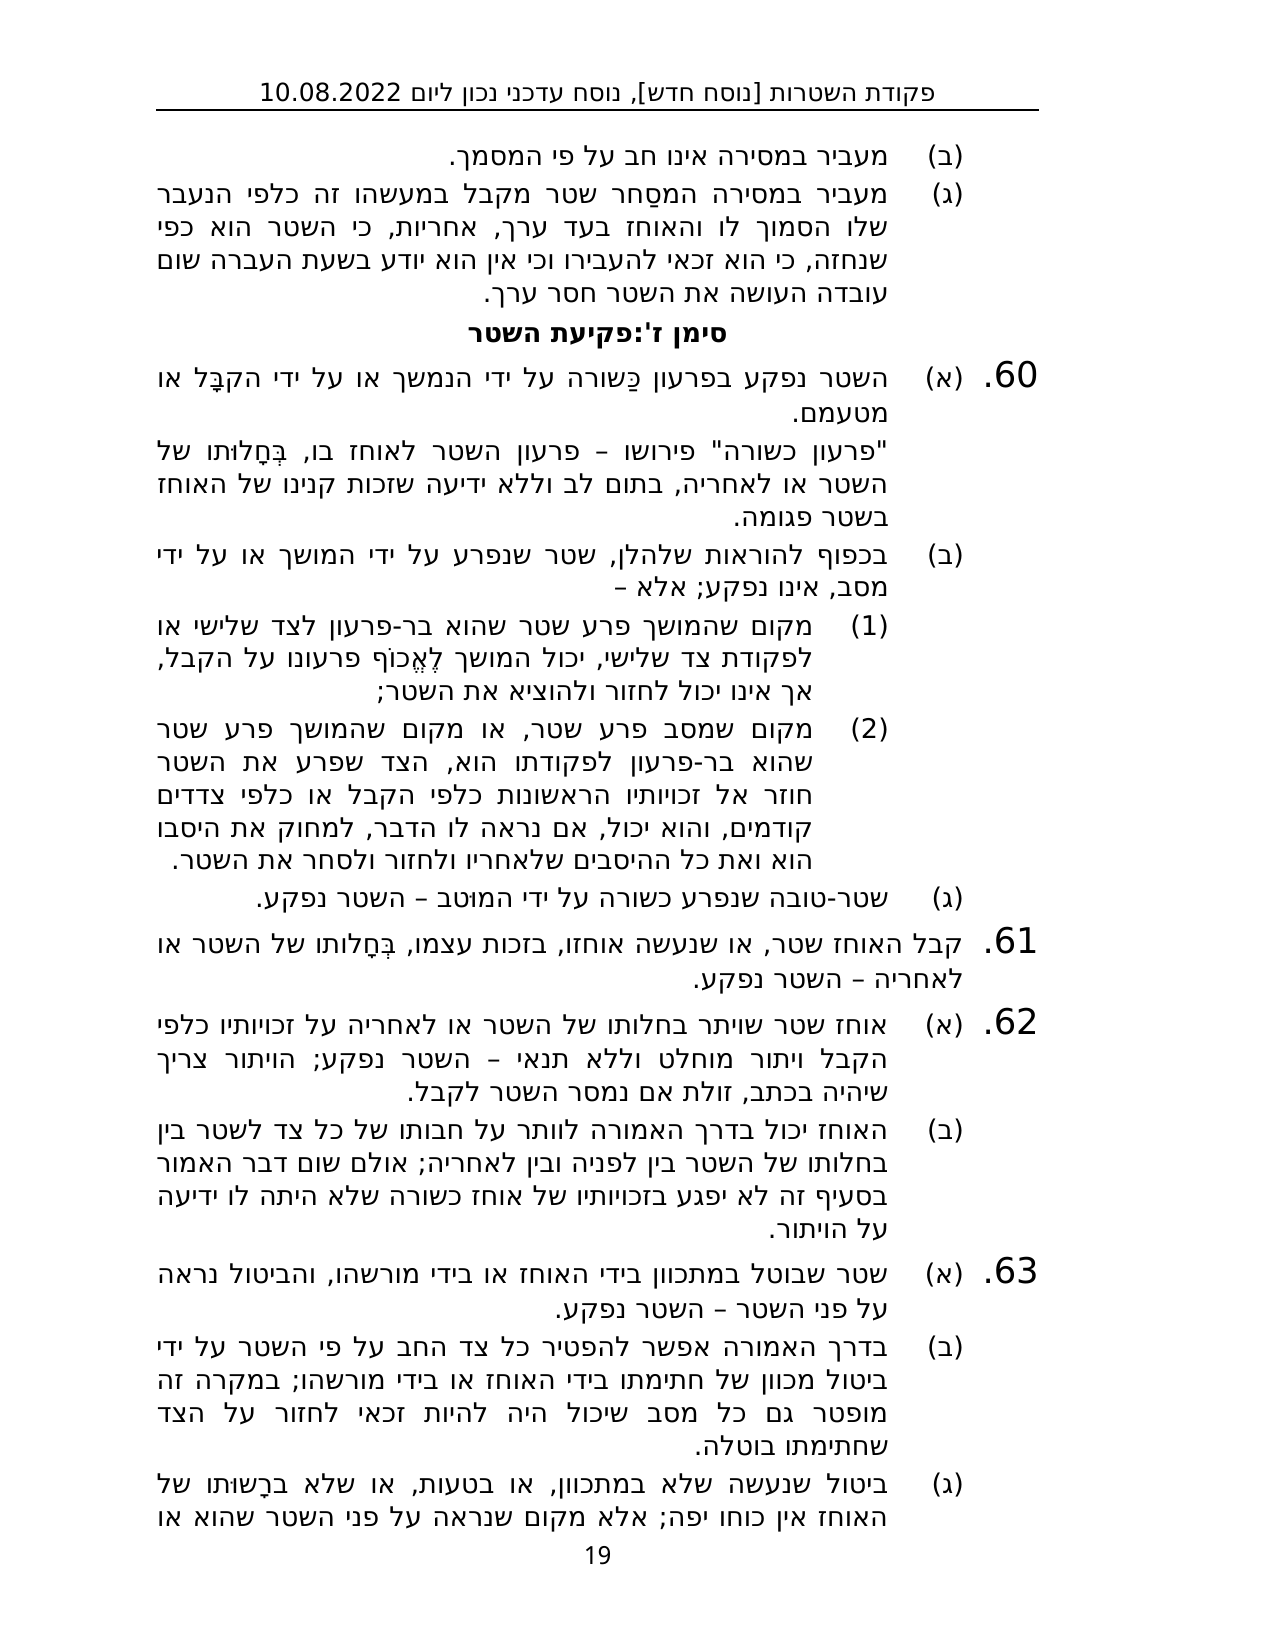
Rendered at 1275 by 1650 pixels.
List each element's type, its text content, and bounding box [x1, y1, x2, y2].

text 61. קבל האוחז שטר, או שנעשה אוחזו, בזכות עצמו, בְּחָלותו של השטר או לאחריה – השטר נפקע. [156, 1280, 1039, 1354]
text (2) מקום שמסב פרע שטר, או מקום שהמושך פרע שטר שהוא בר-פרעון לפקודתו הוא, הצד שפרע את השטר חוזר אל זכויותיו הראשונות כלפי הקבל או כלפי צדדים קודמים, והוא יכול, אם נראה לו הדבר, למחוק את היסבו הוא ואת כל ההיסבים שלאחריו ולחזור ולסחר את השטר. [156, 1073, 889, 1236]
text סימן ז':פקיעת השטר [156, 677, 1039, 708]
text (ג) מעביר במסירה המסַחר שטר מקבל במעשהו זה כלפי הנעבר שלו הסמוך לו והאוחז בעד ערך, אחריות, כי השטר הוא כפי שנחזה, כי הוא זכאי להעבירו וכי אין הוא יודע בשעת העברה שום עובדה העושה את השטר חסר ערך. [156, 538, 964, 668]
text (3) מקום שניתן על פי פקודה זו להיפרע ריבית בתור דמי נזק, יכול שאותה ריבית, כולה או מקצתה, לא תינתן, אם שורת הצדק מחייבת כך, ומקום שנאמר בשטר שיש לפרעו בריבית לפי שער פלוני, יכול שריבית בתור דמי נזק תינתן לפי השער של הריבית ממש, ויכול שלא תינתן לפיו. [156, 250, 964, 413]
text 60. (א) השטר נפקע בפרעון כַּשורה על ידי הנמשך או על ידי הקבָּל או מטעמם. [156, 714, 1039, 788]
text 62. (א) אוחז שטר שויתר בחלותו של השטר או לאחריה על זכויותיו כלפי הקבל ויתור מוחלט וללא תנאי – השטר נפקע; הויתור צריך שיהיה בכתב, זולת אם נמסר השטר לקבל. [156, 1361, 1039, 1468]
text (ב) מעביר במסירה אינו חב על פי המסמך. [156, 500, 964, 532]
text (ג) שטר-טובה שנפרע כשורה על ידי המוּטב – השטר נפקע. [156, 1242, 964, 1274]
text (1) מקום שהמושך פרע שטר שהוא בר-פרעון לצד שלישי או לפקודת צד שלישי, יכול המושך לֶאֱכוֹף פרעונו על הקבל, אך אינו יכול לחזור ולהוציא את השטר; [156, 969, 889, 1066]
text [156, 147, 964, 244]
text 59. (א) כשאוחז שטר בר-פרעון למוכ"ז מסַחר אותו במסירה בלא היסב, הריהו נקרא "מעביר במסירה". [156, 420, 1039, 494]
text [156, 1474, 964, 1538]
text "פרעון כשורה" פירושו – פרעון השטר לאוחז בו, בְּחָלוּתו של השטר או לאחריה, בתום לב וללא ידיעה שזכות קנינו של האוחז בשטר פגומה. [156, 795, 889, 892]
text (ב) בכפוף להוראות שלהלן, שטר שנפרע על ידי המושך או על ידי מסב, אינו נפקע; אלא – [156, 898, 964, 963]
